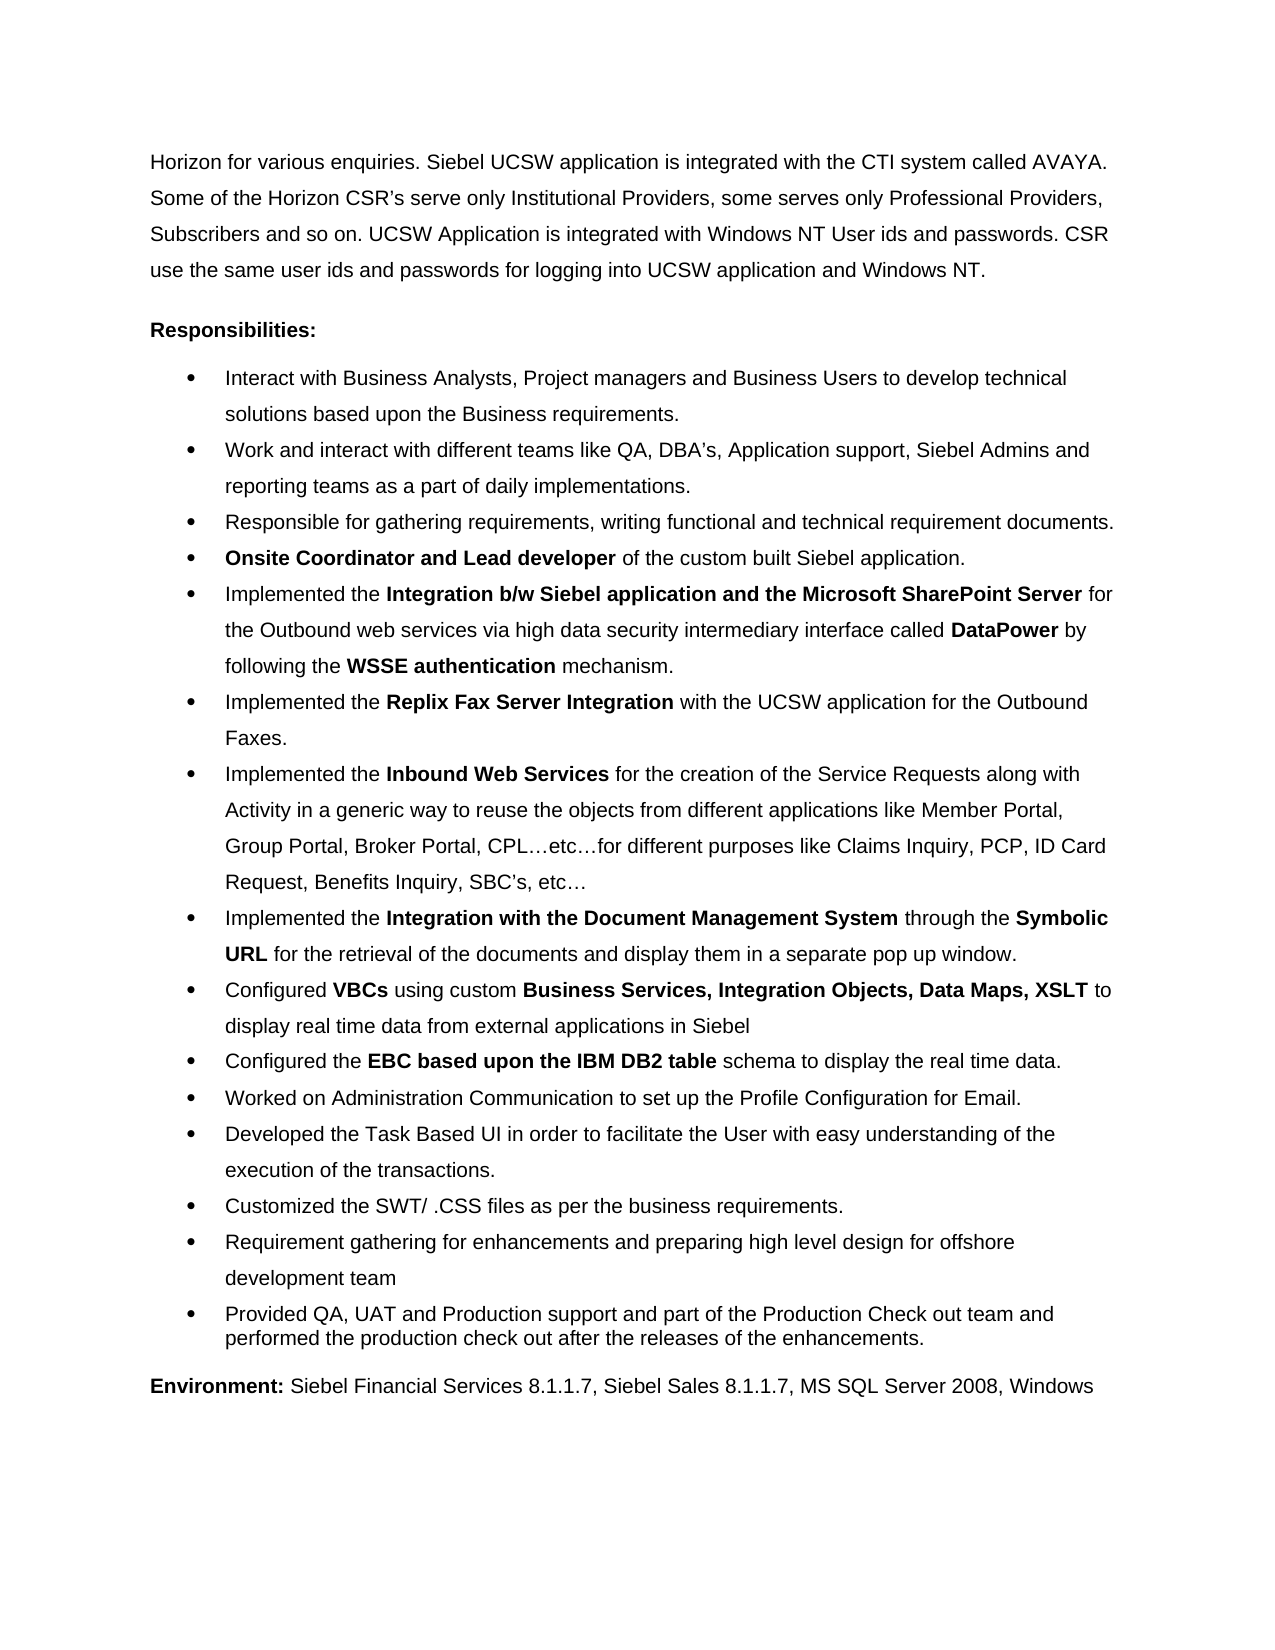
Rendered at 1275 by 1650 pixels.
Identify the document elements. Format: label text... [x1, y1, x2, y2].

text Environment: Siebel Financial Services 8.1.1.7, Siebel Sales 8.1.1.7, MS SQL Server 2008, Windows [150, 1373, 1125, 1397]
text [150, 150, 1125, 282]
list Responsible for gathering requirements, writing functional and technical requirement documents. [187, 509, 1125, 534]
list Implemented the Replix Fax Server Integration with the UCSW application for the Outbound Faxes. [187, 689, 1125, 749]
list Implemented the Integration with the Document Management System through the Symbolic URL for the retrieval of the documents and display them in a separate pop up window. [187, 905, 1125, 965]
list Requirement gathering for enhancements and preparing high level design for offshore development team [187, 1229, 1125, 1289]
list Onsite Coordinator and Lead developer of the custom built Siebel application. [187, 546, 1125, 570]
list Customized the SWT/ .CSS files as per the business requirements. [187, 1193, 1125, 1217]
list Configured the EBC based upon the IBM DB2 table schema to display the real time data. [187, 1049, 1125, 1073]
text Responsibilities: [150, 318, 1125, 342]
list Implemented the Inbound Web Services for the creation of the Service Requests along with Activity in a generic way to reuse the objects from different applications like Member Portal, Group Portal, Broker Portal, CPL…etc…for different purposes like Claims Inquiry, PCP, ID Card Request, Benefits Inquiry, SBC’s, etc… [187, 762, 1125, 893]
list Developed the Task Based UI in order to facilitate the User with easy understanding of the execution of the transactions. [187, 1121, 1125, 1181]
list Configured VBCs using custom Business Services, Integration Objects, Data Maps, XSLT to display real time data from external applications in Siebel [187, 977, 1125, 1037]
list Provided QA, UAT and Production support and part of the Production Check out team and performed the production check out after the releases of the enhancements. [187, 1301, 1125, 1349]
list Implemented the Integration b/w Siebel application and the Microsoft SharePoint Server for the Outbound web services via high data security intermediary interface called DataPower by following the WSSE authentication mechanism. [187, 582, 1125, 678]
list Work and interact with different teams like QA, DBA’s, Application support, Siebel Admins and reporting teams as a part of daily implementations. [187, 438, 1125, 498]
list Interact with Business Analysts, Project managers and Business Users to develop technical solutions based upon the Business requirements. [187, 366, 1125, 426]
list Worked on Administration Communication to set up the Profile Configuration for Email. [187, 1085, 1125, 1109]
